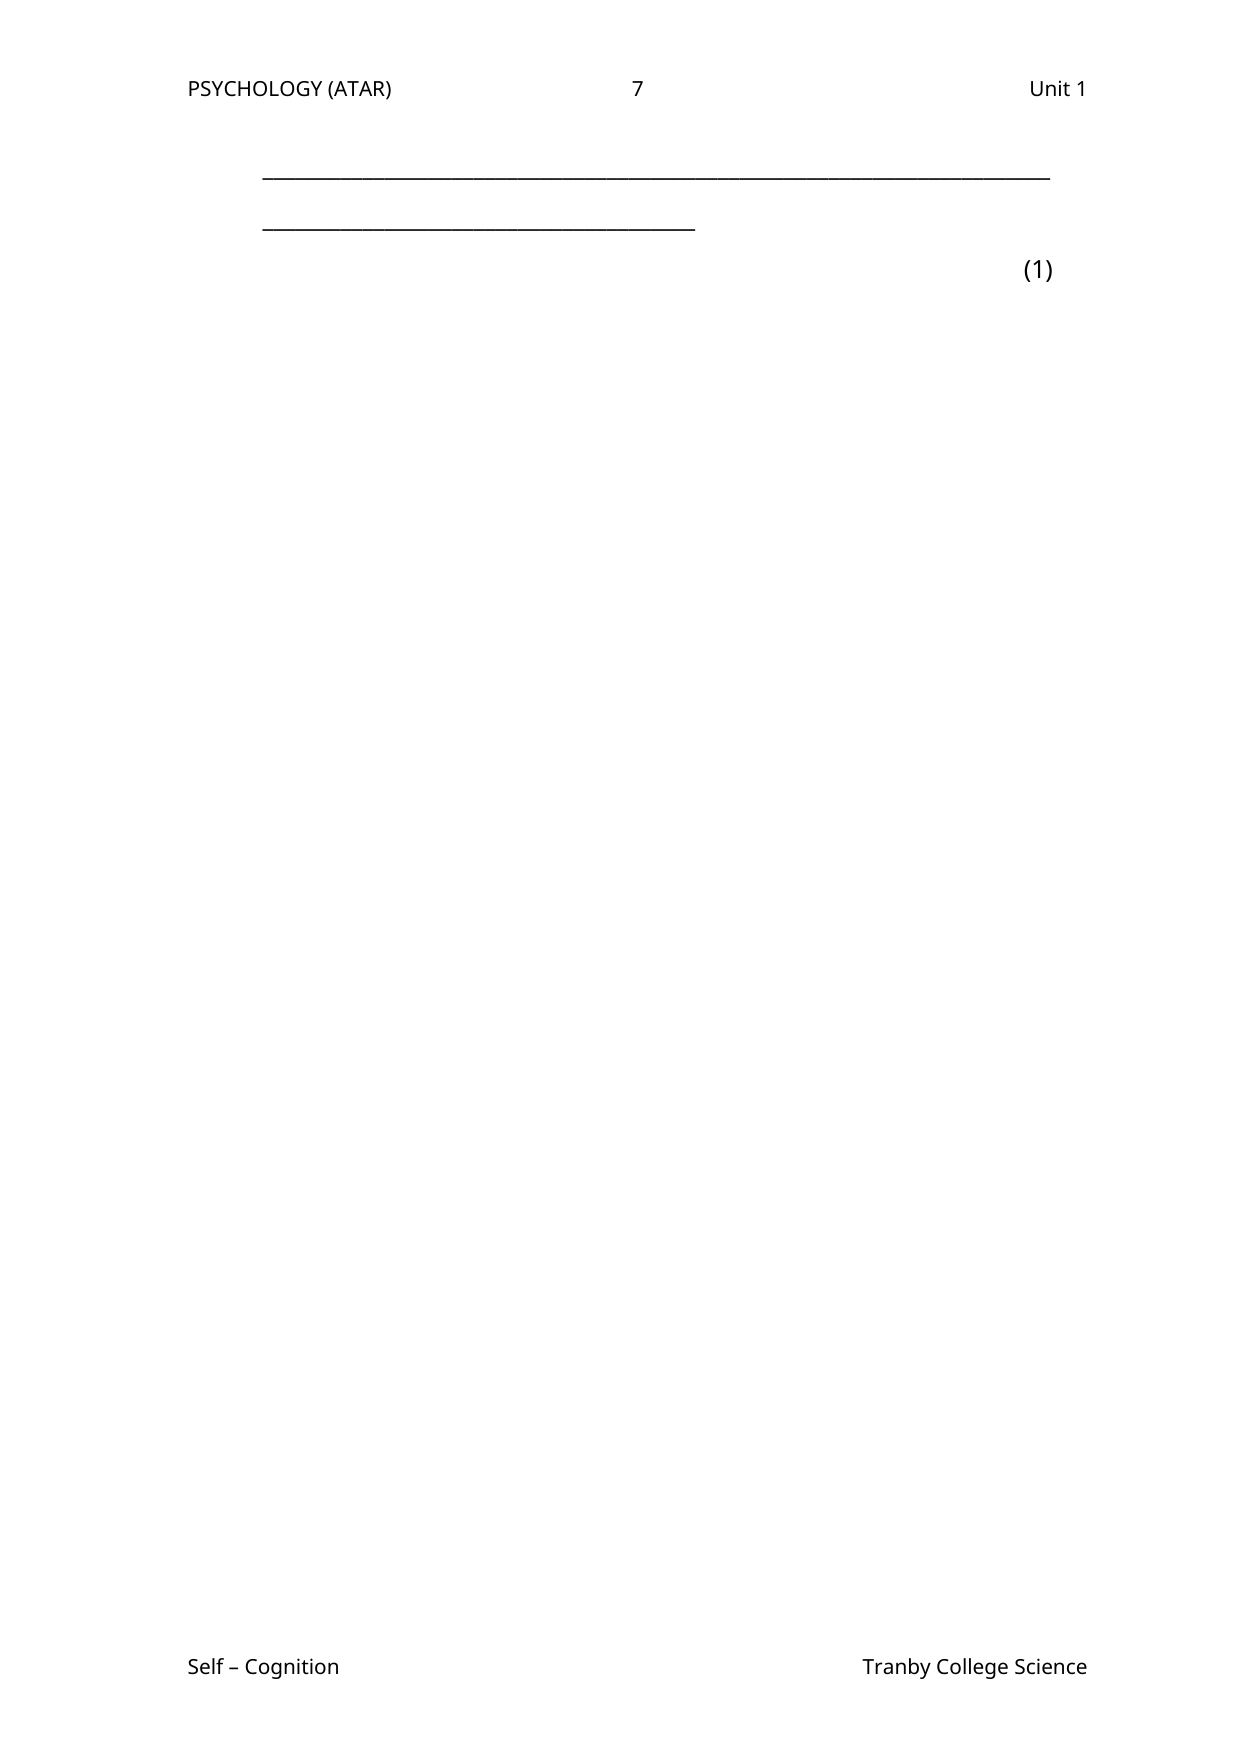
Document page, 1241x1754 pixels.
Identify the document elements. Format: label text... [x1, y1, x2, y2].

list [262, 150, 1053, 235]
list (1) [262, 252, 1053, 286]
